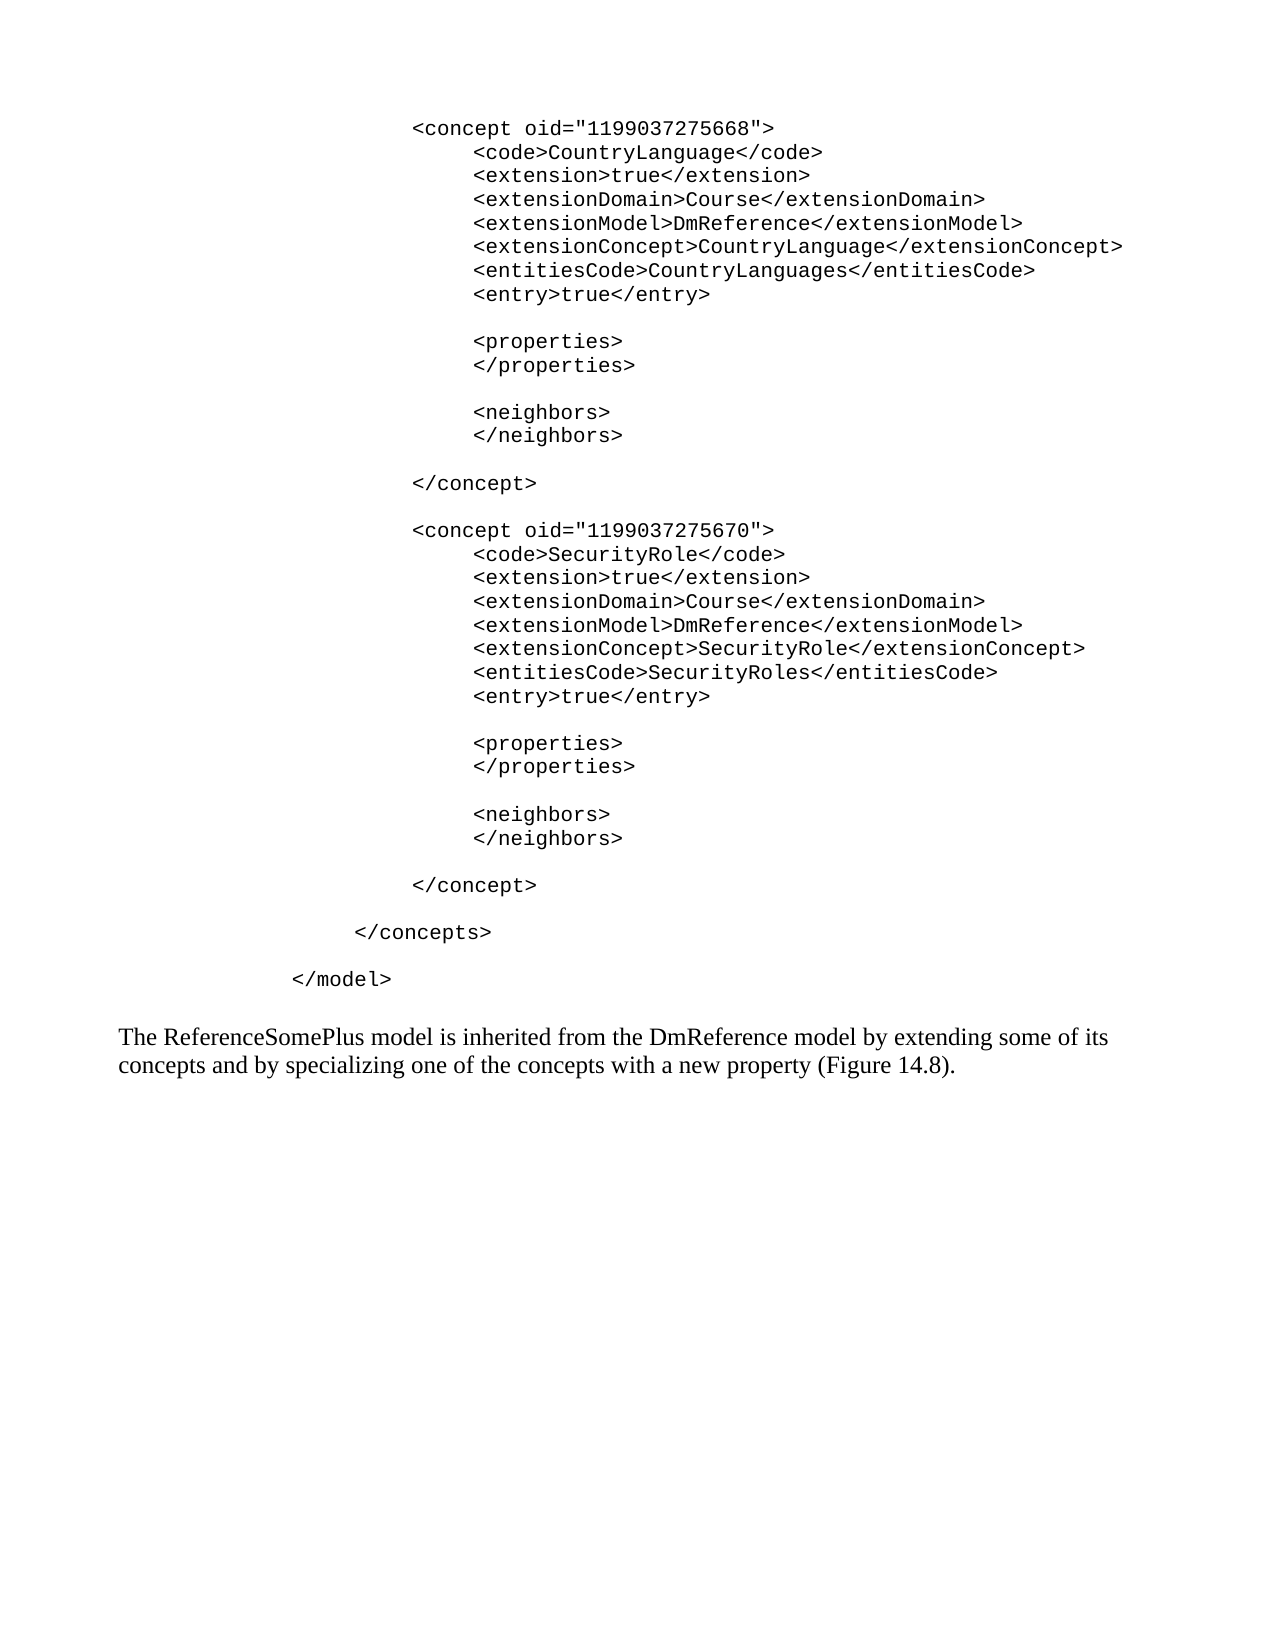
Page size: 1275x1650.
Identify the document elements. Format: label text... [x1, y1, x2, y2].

text <neighbors> [118, 402, 1157, 426]
text </concepts> [118, 922, 1157, 946]
text <extensionModel>DmReference</extensionModel> [118, 615, 1157, 638]
text <extension>true</extension> [118, 567, 1157, 591]
text <extension>true</extension> [118, 165, 1157, 189]
text <extensionConcept>SecurityRole</extensionConcept> [118, 638, 1157, 662]
text <concept oid="1199037275668"> [118, 118, 1157, 142]
text <properties> [118, 733, 1157, 757]
text <properties> [118, 331, 1157, 354]
text </properties> [118, 354, 1157, 378]
text <extensionDomain>Course</extensionDomain> [118, 189, 1157, 213]
text <extensionDomain>Course</extensionDomain> [118, 591, 1157, 615]
text </neighbors> [118, 827, 1157, 851]
text <code>CountryLanguage</code> [118, 142, 1157, 165]
text The ReferenceSomePlus model is inherited from the DmReference model by extending some of its concepts and by specializing one of the concepts with a new property (Figure 14.8). [118, 1022, 1157, 1079]
text </model> [118, 969, 1157, 993]
text </concept> [118, 875, 1157, 898]
text <entry>true</entry> [118, 686, 1157, 709]
text <entitiesCode>SecurityRoles</entitiesCode> [118, 662, 1157, 686]
text <concept oid="1199037275670"> [118, 520, 1157, 544]
text <extensionModel>DmReference</extensionModel> [118, 213, 1157, 236]
text </properties> [118, 757, 1157, 780]
text <code>SecurityRole</code> [118, 544, 1157, 567]
text <extensionConcept>CountryLanguage</extensionConcept> [118, 236, 1157, 260]
text <neighbors> [118, 804, 1157, 827]
text </concept> [118, 473, 1157, 496]
text <entry>true</entry> [118, 284, 1157, 307]
text </neighbors> [118, 426, 1157, 449]
text <entitiesCode>CountryLanguages</entitiesCode> [118, 260, 1157, 284]
